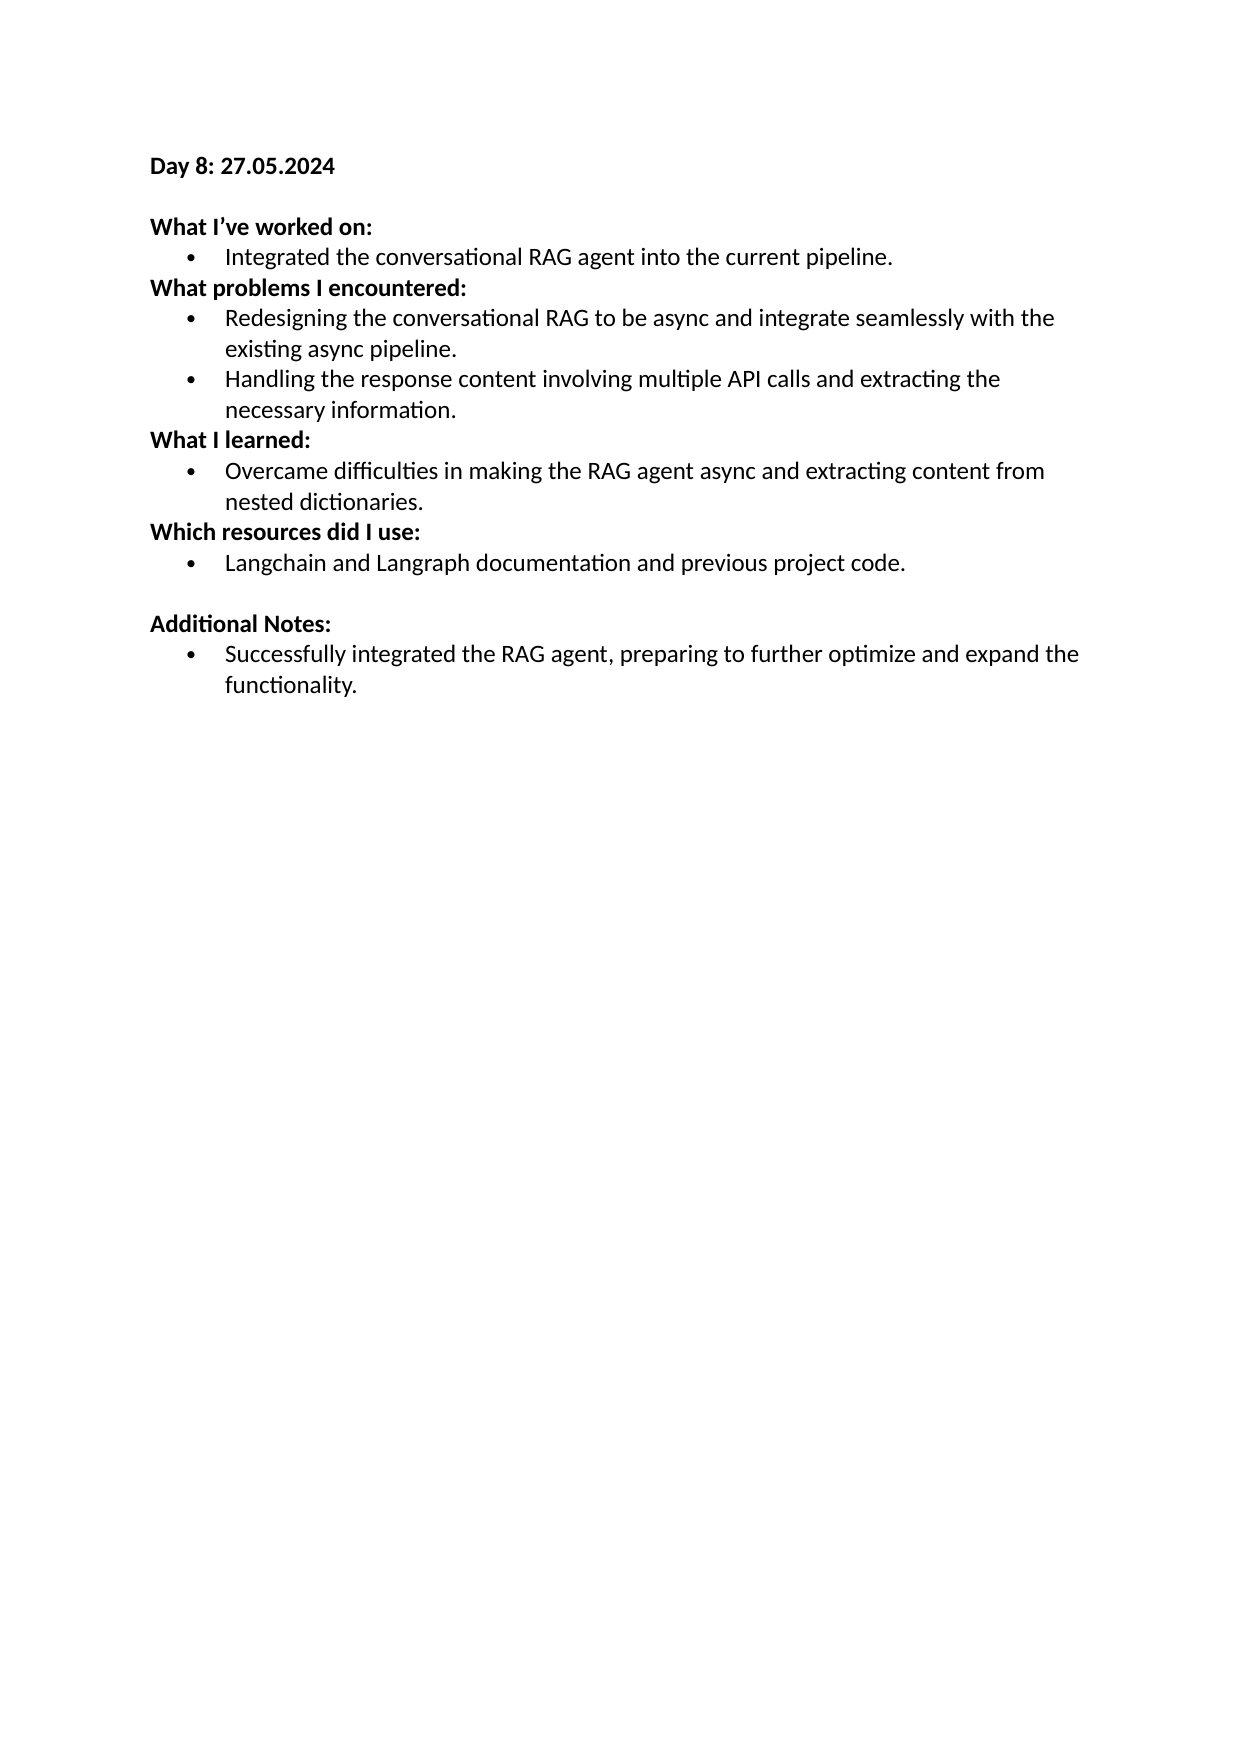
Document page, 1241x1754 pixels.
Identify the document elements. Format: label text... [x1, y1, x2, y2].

list Successfully integrated the RAG agent, preparing to further optimize and expand the functionality. [187, 638, 1090, 699]
list Integrated the conversational RAG agent into the current pipeline. [187, 242, 1090, 272]
list Redesigning the conversational RAG to be async and integrate seamlessly with the existing async pipeline. [187, 303, 1090, 364]
list Langchain and Langraph documentation and previous project code. [187, 547, 1090, 577]
list Handling the response content involving multiple API calls and extracting the necessary information. [187, 364, 1090, 425]
text What I learned: [150, 425, 1090, 455]
text Additional Notes: [150, 608, 1090, 638]
list Overcame difficulties in making the RAG agent async and extracting content from nested dictionaries. [187, 455, 1090, 516]
text What problems I encountered: [150, 272, 1090, 303]
text Which resources did I use: [150, 516, 1090, 547]
text What I’ve worked on: [150, 211, 1090, 242]
text Day 8: 27.05.2024 [150, 150, 1090, 181]
